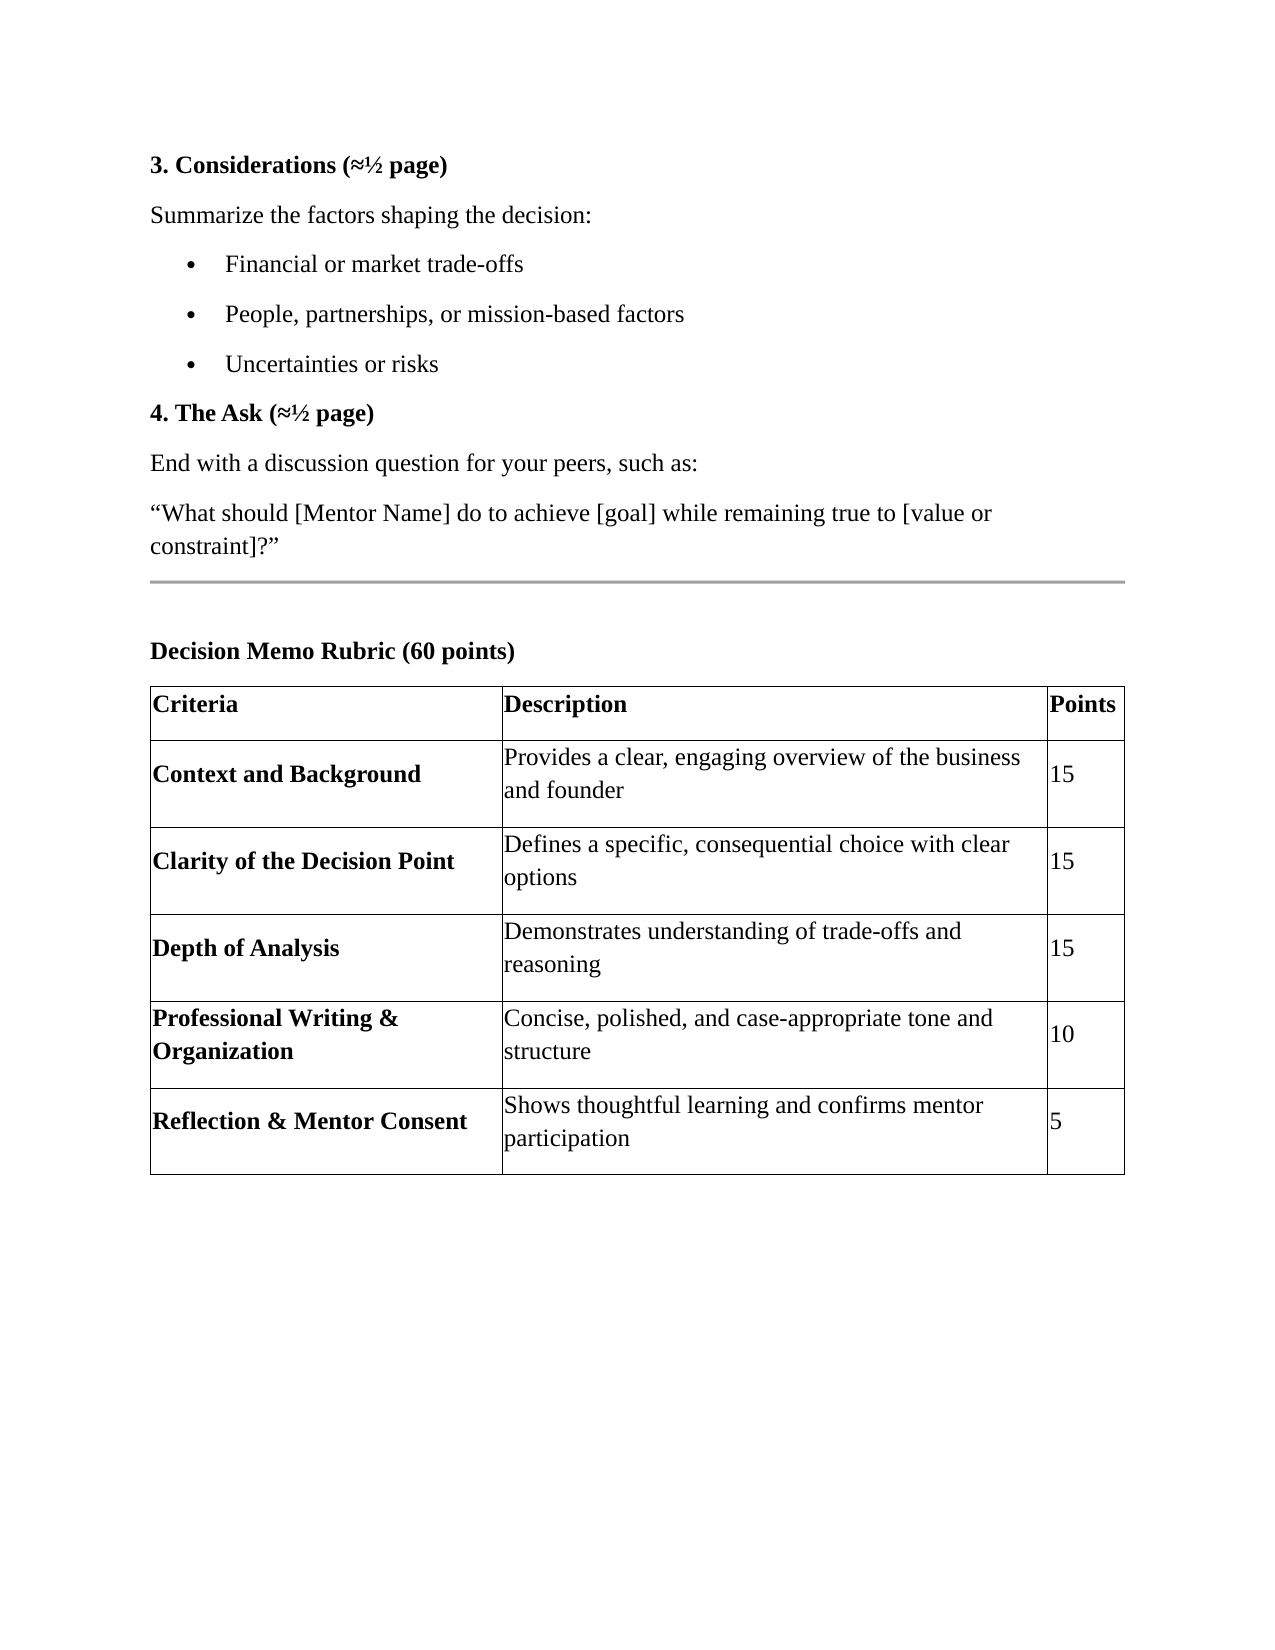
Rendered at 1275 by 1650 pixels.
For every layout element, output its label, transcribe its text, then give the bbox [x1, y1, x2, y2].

table_cell Professional Writing & Organization [151, 1002, 502, 1087]
table_cell 15 [1048, 915, 1124, 1001]
table_cell Reflection & Mentor Consent [151, 1089, 502, 1174]
table_cell Shows thoughtful learning and confirms mentor participation [503, 1089, 1047, 1174]
text End with a discussion question for your peers, such as: [150, 448, 1125, 477]
table_cell Concise, polished, and case-appropriate tone and structure [503, 1002, 1047, 1087]
list Uncertainties or risks [187, 349, 1125, 377]
list Financial or market trade-offs [187, 249, 1125, 278]
table_header Criteria [151, 687, 502, 740]
table_cell Provides a clear, engaging overview of the business and founder [503, 741, 1047, 827]
table_cell Depth of Analysis [151, 915, 502, 1001]
text Decision Memo Rubric (60 points) [150, 636, 1125, 665]
table_cell Context and Background [151, 741, 502, 827]
list People, partnerships, or mission-based factors [187, 299, 1125, 328]
table_cell 5 [1048, 1089, 1124, 1174]
table_cell Demonstrates understanding of trade-offs and reasoning [503, 915, 1047, 1001]
table_header Description [503, 687, 1047, 740]
table_cell Defines a specific, consequential choice with clear options [503, 828, 1047, 914]
table_cell 10 [1048, 1002, 1124, 1087]
text 4. The Ask (≈½ page) [150, 398, 1125, 427]
table_cell 15 [1048, 828, 1124, 914]
text “What should [Mentor Name] do to achieve [goal] while remaining true to [value or constraint]?” [150, 498, 1125, 559]
table_header Points [1048, 687, 1124, 740]
table_cell 15 [1048, 741, 1124, 827]
text Summarize the factors shaping the decision: [150, 200, 1125, 228]
text 3. Considerations (≈½ page) [150, 150, 1125, 179]
table_cell Clarity of the Decision Point [151, 828, 502, 914]
